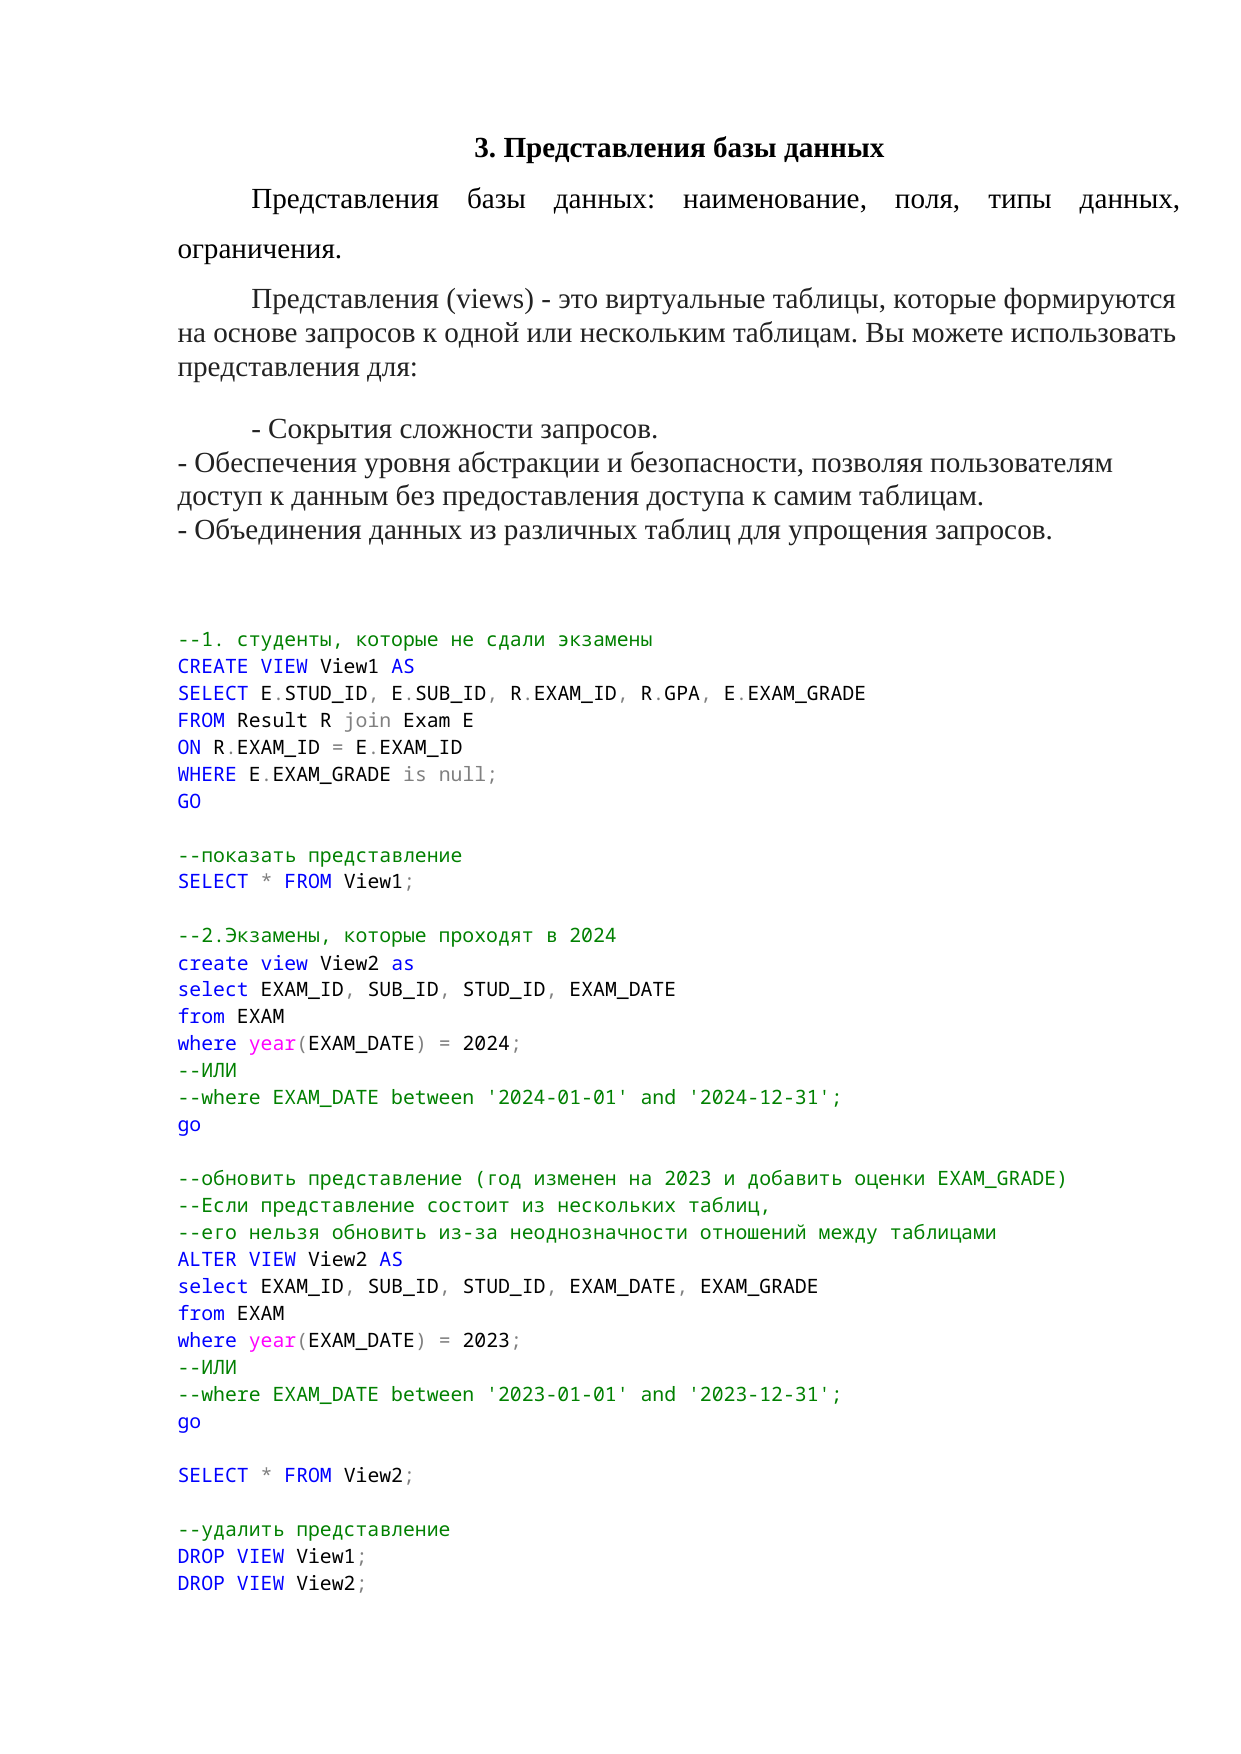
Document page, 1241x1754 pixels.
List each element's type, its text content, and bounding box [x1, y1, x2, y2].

text go [177, 1111, 1181, 1138]
text --2.Экзамены, которые проходят в 2024 [177, 922, 1181, 949]
text from EXAM [177, 1299, 1181, 1326]
text - Сокрытия сложности запросов. - Обеспечения уровня абстракции и безопасности, позволяя пользователям доступ к данным без предоставления доступа к самим таблицам. - Объединения данных из различных таблиц для упрощения запросов. [177, 411, 1181, 546]
text ON R.EXAM_ID = E.EXAM_ID [177, 733, 1181, 760]
text --ИЛИ [177, 1353, 1181, 1380]
text select EXAM_ID, SUB_ID, STUD_ID, EXAM_DATE [177, 976, 1181, 1003]
text --Если представление состоит из нескольких таблиц, [177, 1192, 1181, 1218]
text Представления базы данных: наименование, поля, типы данных, ограничения. [177, 181, 1181, 265]
text --его нельзя обновить из-за неоднозначности отношений между таблицами [177, 1218, 1181, 1246]
text --ИЛИ [177, 1057, 1181, 1084]
text GO [177, 787, 1181, 814]
text go [177, 1407, 1181, 1434]
text SELECT * FROM View2; [177, 1461, 1181, 1488]
text --обновить представление (год изменен на 2023 и добавить оценки EXAM_GRADE) [177, 1164, 1181, 1192]
text select EXAM_ID, SUB_ID, STUD_ID, EXAM_DATE, EXAM_GRADE [177, 1272, 1181, 1299]
text --показать представление [177, 841, 1181, 868]
text FROM Result R join Exam E [177, 706, 1181, 733]
text --удалить представление [177, 1515, 1181, 1542]
text CREATE VIEW View1 AS [177, 652, 1181, 679]
text DROP VIEW View2; [177, 1569, 1181, 1596]
text ALTER VIEW View2 AS [177, 1246, 1181, 1272]
text --1. студенты, которые не сдали экзамены [177, 625, 1181, 652]
text --where EXAM_DATE between '2024-01-01' and '2024-12-31'; [177, 1084, 1181, 1111]
text DROP VIEW View1; [177, 1542, 1181, 1569]
text WHERE E.EXAM_GRADE is null; [177, 760, 1181, 787]
text where year(EXAM_DATE) = 2023; [177, 1326, 1181, 1353]
text SELECT * FROM View1; [177, 868, 1181, 895]
text SELECT E.STUD_ID, E.SUB_ID, R.EXAM_ID, R.GPA, E.EXAM_GRADE [177, 679, 1181, 706]
text create view View2 as [177, 949, 1181, 976]
text where year(EXAM_DATE) = 2024; [177, 1030, 1181, 1057]
subtitle 3. Представления базы данных [177, 131, 1181, 164]
text --where EXAM_DATE between '2023-01-01' and '2023-12-31'; [177, 1380, 1181, 1407]
text from EXAM [177, 1003, 1181, 1030]
text Представления (views) - это виртуальные таблицы, которые формируются на основе запросов к одной или нескольким таблицам. Вы можете использовать представления для: [177, 282, 1181, 382]
